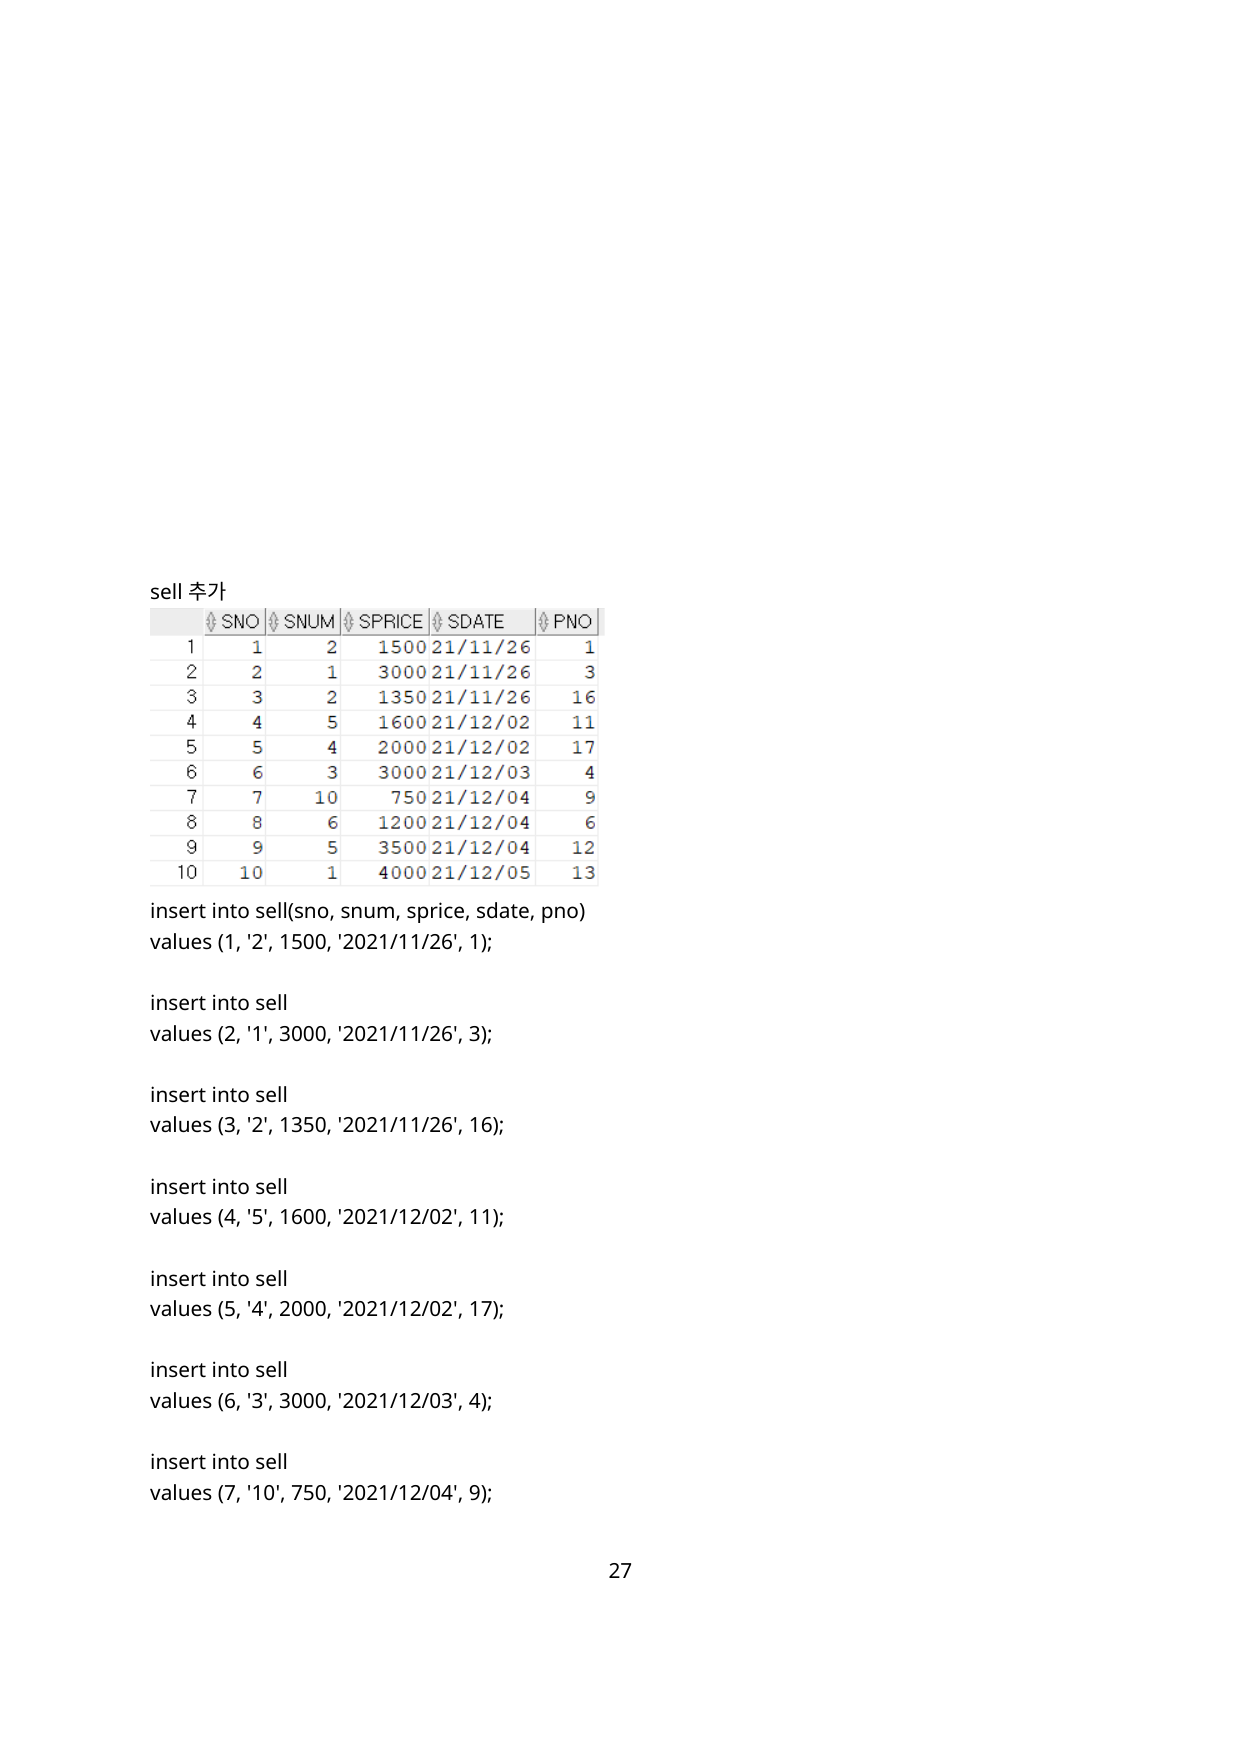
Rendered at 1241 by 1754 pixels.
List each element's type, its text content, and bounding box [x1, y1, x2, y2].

text values (6, '3', 3000, '2021/12/03', 4); [150, 1386, 1090, 1414]
text values (7, '10', 750, '2021/12/04', 9); [150, 1478, 1090, 1506]
text values (5, '4', 2000, '2021/12/02', 17); [150, 1294, 1090, 1323]
text values (2, '1', 3000, '2021/11/26', 3); [150, 1019, 1090, 1047]
text sell 추가 [150, 575, 1090, 606]
text insert into sell [150, 1356, 1090, 1384]
text values (1, '2', 1500, '2021/11/26', 1); [150, 927, 1090, 955]
text insert into sell [150, 1447, 1090, 1476]
text values (3, '2', 1350, '2021/11/26', 16); [150, 1111, 1090, 1139]
picture [150, 608, 605, 894]
text insert into sell [150, 988, 1090, 1016]
text insert into sell [150, 1080, 1090, 1108]
text values (4, '5', 1600, '2021/12/02', 11); [150, 1202, 1090, 1231]
text insert into sell [150, 1172, 1090, 1200]
text insert into sell(sno, snum, sprice, sdate, pno) [150, 896, 1090, 924]
text insert into sell [150, 1264, 1090, 1292]
